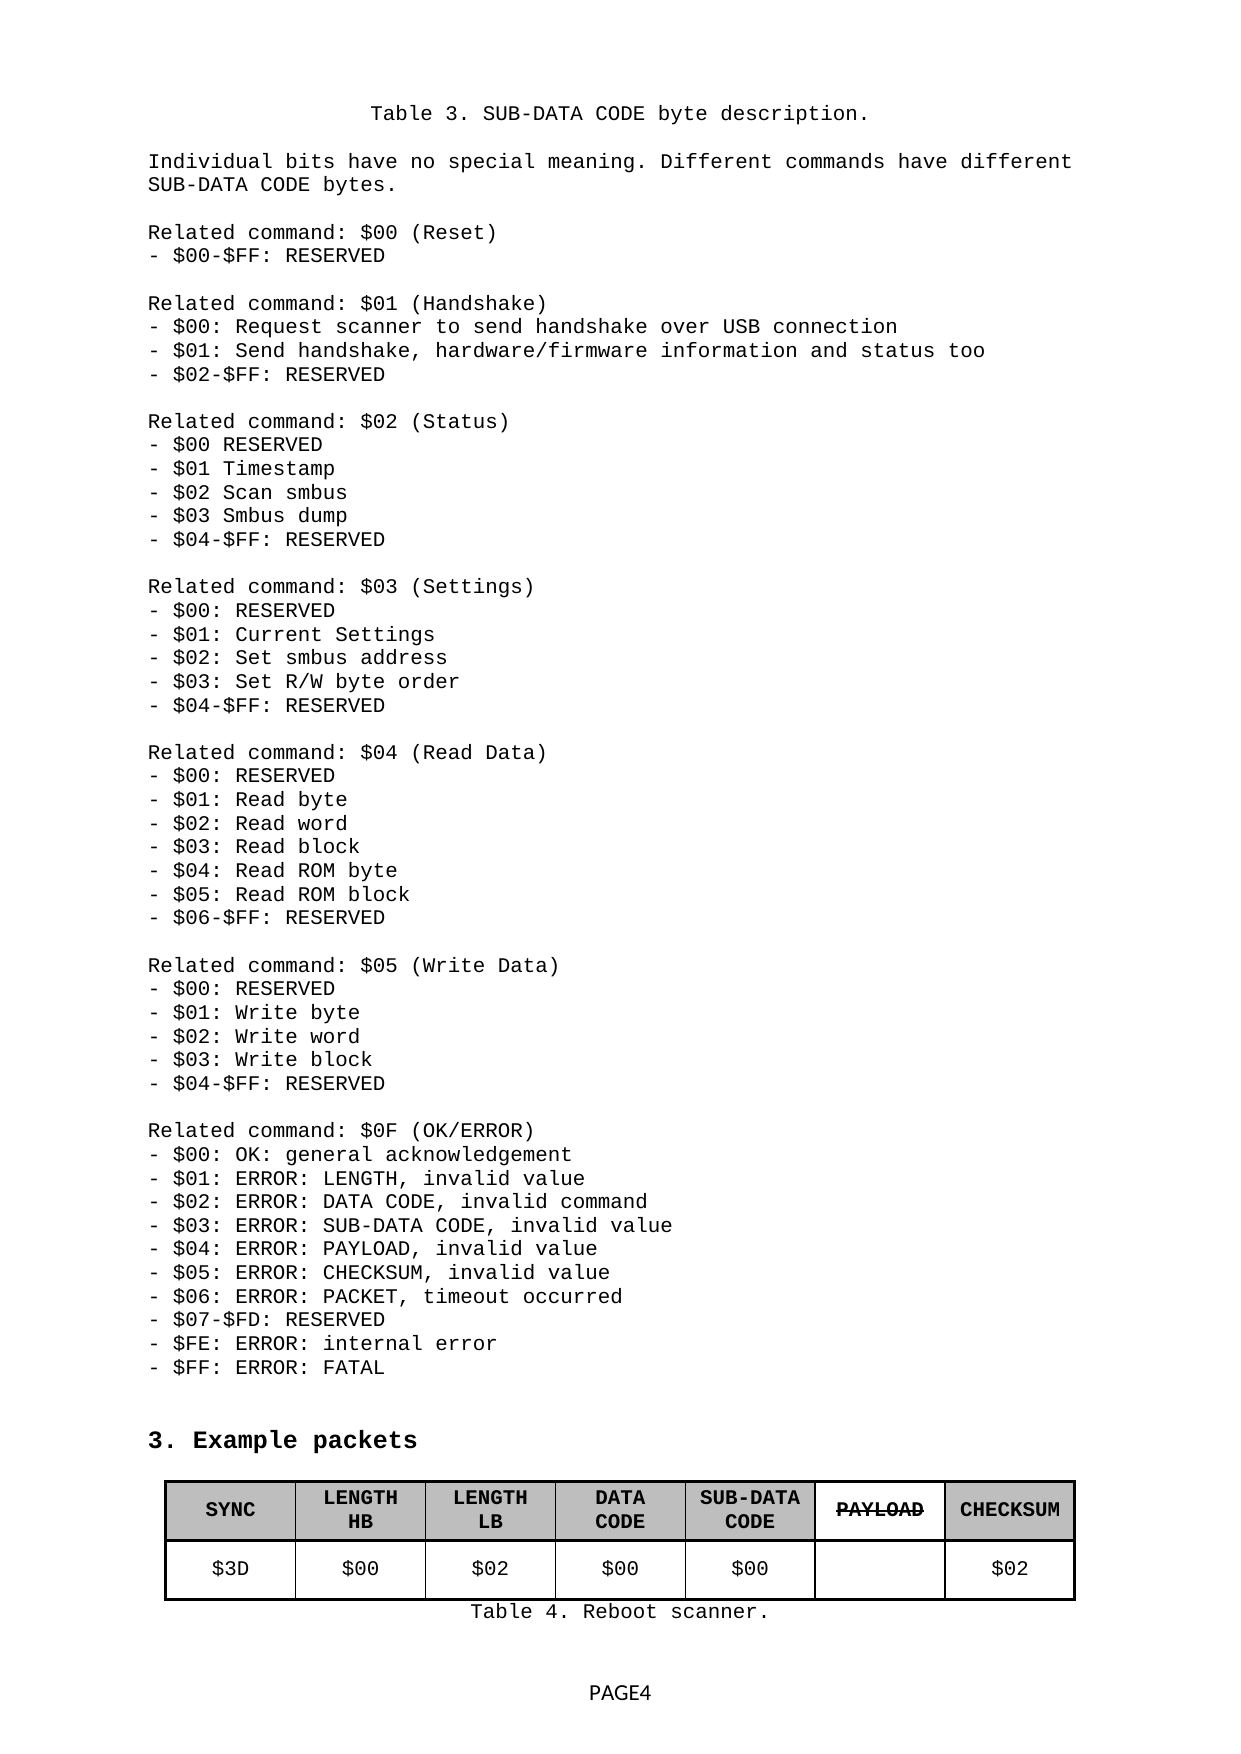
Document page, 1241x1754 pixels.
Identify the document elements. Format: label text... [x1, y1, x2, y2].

text - $03 Smbus dump [148, 505, 1093, 529]
text Related command: $00 (Reset) [148, 198, 1093, 245]
table_cell $00 [556, 1542, 685, 1598]
text - $00: RESERVED [148, 978, 1093, 1002]
table_cell $02 [426, 1542, 555, 1598]
text Table 3. SUB-DATA CODE byte description. [148, 103, 1093, 127]
text - $06: ERROR: PACKET, timeout occurred [148, 1286, 1093, 1309]
text - $02: ERROR: DATA CODE, invalid command [148, 1191, 1093, 1215]
text Related command: $05 (Write Data) [148, 955, 1093, 978]
text - $00 RESERVED [148, 434, 1093, 458]
text - $00: RESERVED [148, 600, 1093, 624]
text - $01: Write byte [148, 1002, 1093, 1026]
text - $03: Read block [148, 836, 1093, 860]
text - $04: Read ROM byte [148, 860, 1093, 884]
text - $FE: ERROR: internal error [148, 1333, 1093, 1357]
table_header SYNC [167, 1483, 295, 1539]
text - $03: Set R/W byte order [148, 671, 1093, 694]
text - $05: Read ROM block [148, 884, 1093, 907]
text - $02: Write word [148, 1026, 1093, 1049]
table_cell $3D [167, 1542, 295, 1598]
text - $01: Read byte [148, 789, 1093, 813]
text Related command: $02 (Status) [148, 387, 1093, 434]
text Related command: $0F (OK/ERROR) [148, 1120, 1093, 1144]
text - $05: ERROR: CHECKSUM, invalid value [148, 1262, 1093, 1286]
text Table 4. Reboot scanner. [148, 1601, 1093, 1624]
text - $02: Read word [148, 813, 1093, 836]
text Individual bits have no special meaning. Different commands have different SUB-DATA CODE bytes. [148, 151, 1093, 198]
text Related command: $03 (Settings) [148, 576, 1093, 600]
text - $01: ERROR: LENGTH, invalid value [148, 1167, 1093, 1191]
text - $00: RESERVED [148, 766, 1093, 789]
text - $01 Timestamp [148, 458, 1093, 482]
table_header CHECKSUM [946, 1483, 1073, 1539]
text - $03: Write block [148, 1049, 1093, 1073]
text - $01: Current Settings [148, 624, 1093, 647]
text - $06-$FF: RESERVED [148, 907, 1093, 931]
table_header LENGTH HB [296, 1483, 425, 1539]
text - $00: Request scanner to send handshake over USB connection [148, 316, 1093, 340]
table_header PAYLOAD [816, 1483, 944, 1539]
text - $03: ERROR: SUB-DATA CODE, invalid value [148, 1215, 1093, 1238]
text - $02: Set smbus address [148, 647, 1093, 671]
table_cell $00 [296, 1542, 425, 1598]
table_header SUB-DATA CODE [686, 1483, 814, 1539]
text - $04-$FF: RESERVED [148, 1073, 1093, 1097]
text - $00: OK: general acknowledgement [148, 1144, 1093, 1167]
table_cell $02 [946, 1542, 1073, 1598]
text Related command: $04 (Read Data) [148, 742, 1093, 766]
text - $01: Send handshake, hardware/firmware information and status too [148, 340, 1093, 363]
text - $04-$FF: RESERVED [148, 529, 1093, 553]
text 3. Example packets [148, 1428, 1093, 1456]
text - $FF: ERROR: FATAL [148, 1357, 1093, 1380]
text - $00-$FF: RESERVED [148, 245, 1093, 269]
text Related command: $01 (Handshake) [148, 293, 1093, 316]
table_header DATA CODE [556, 1483, 685, 1539]
table_header LENGTH LB [426, 1483, 555, 1539]
text - $04: ERROR: PAYLOAD, invalid value [148, 1238, 1093, 1262]
table_cell $00 [686, 1542, 814, 1598]
text - $07-$FD: RESERVED [148, 1309, 1093, 1333]
table_cell [816, 1542, 944, 1598]
text - $04-$FF: RESERVED [148, 694, 1093, 718]
text - $02-$FF: RESERVED [148, 363, 1093, 387]
text - $02 Scan smbus [148, 482, 1093, 505]
